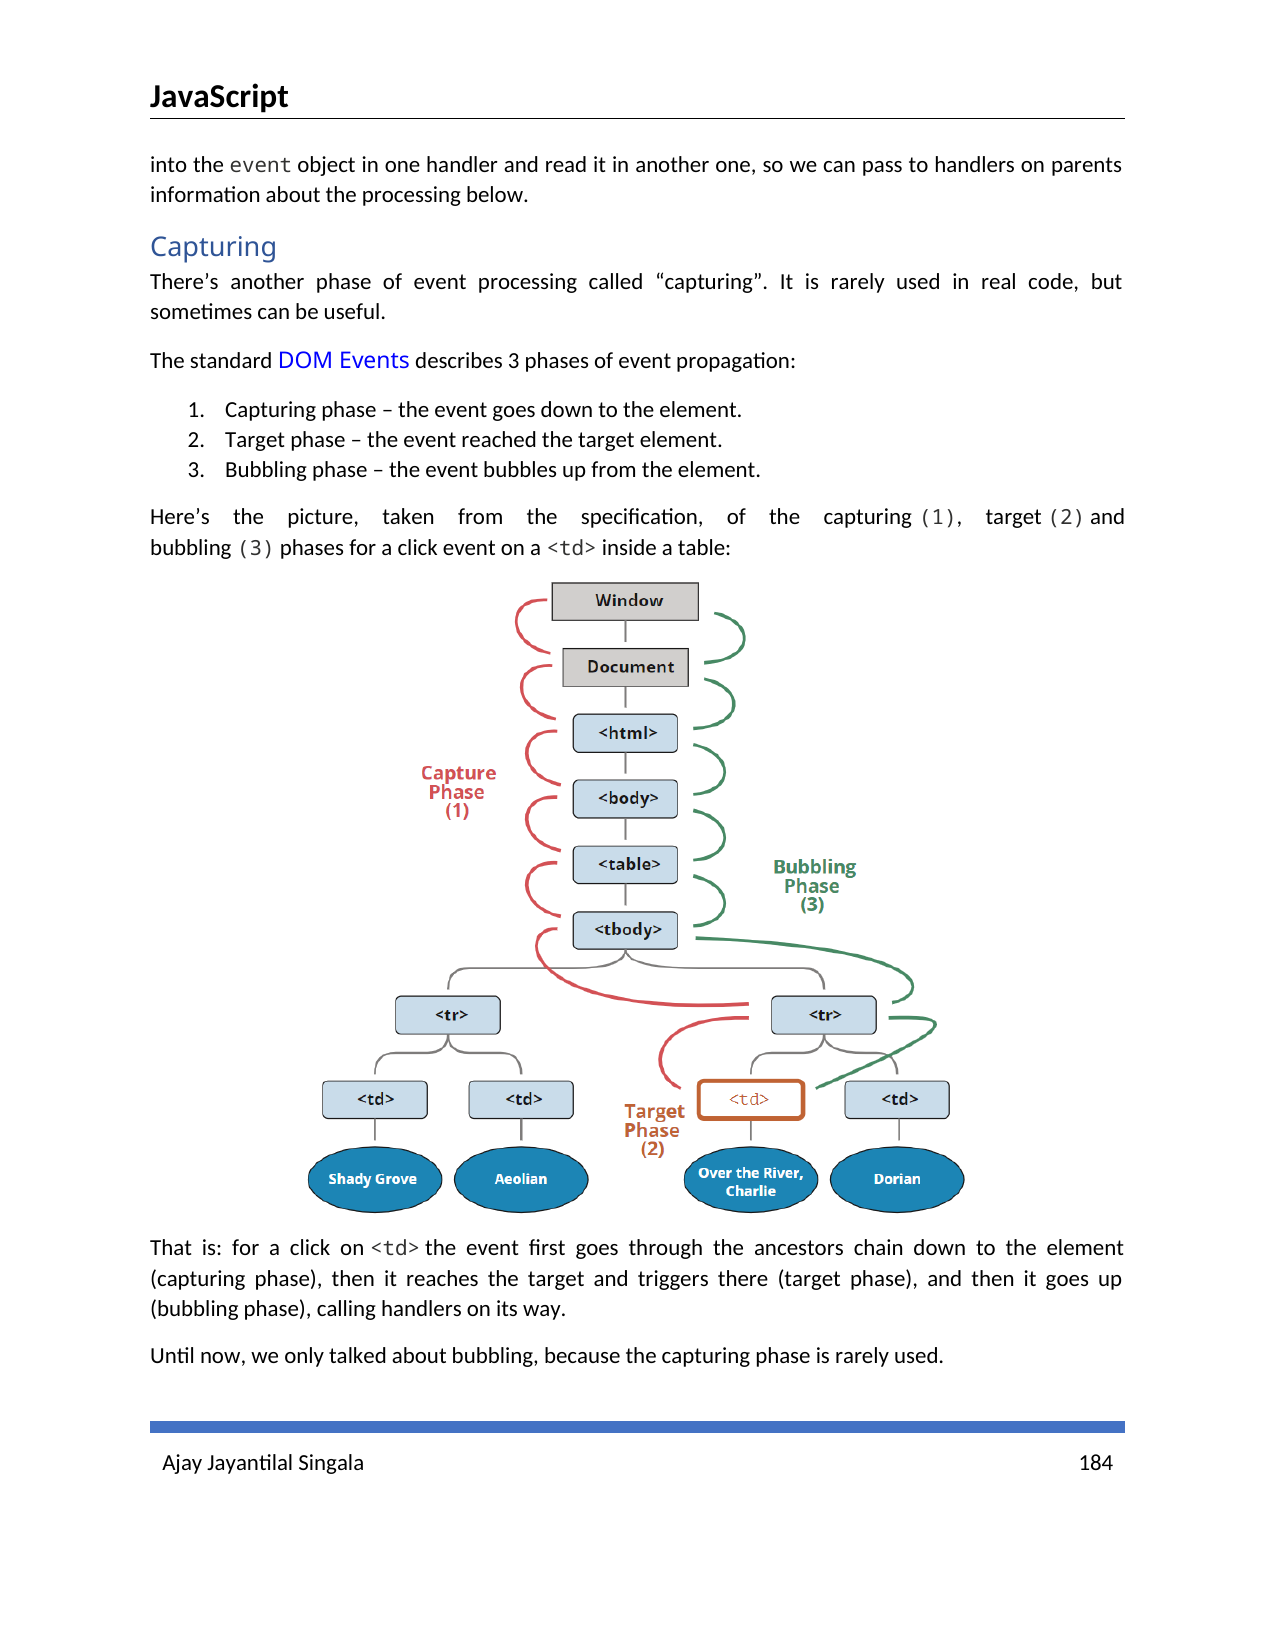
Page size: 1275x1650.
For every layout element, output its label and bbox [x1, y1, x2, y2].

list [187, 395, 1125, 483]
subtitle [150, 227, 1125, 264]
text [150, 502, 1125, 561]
picture [302, 580, 973, 1215]
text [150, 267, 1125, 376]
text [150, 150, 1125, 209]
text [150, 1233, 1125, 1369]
